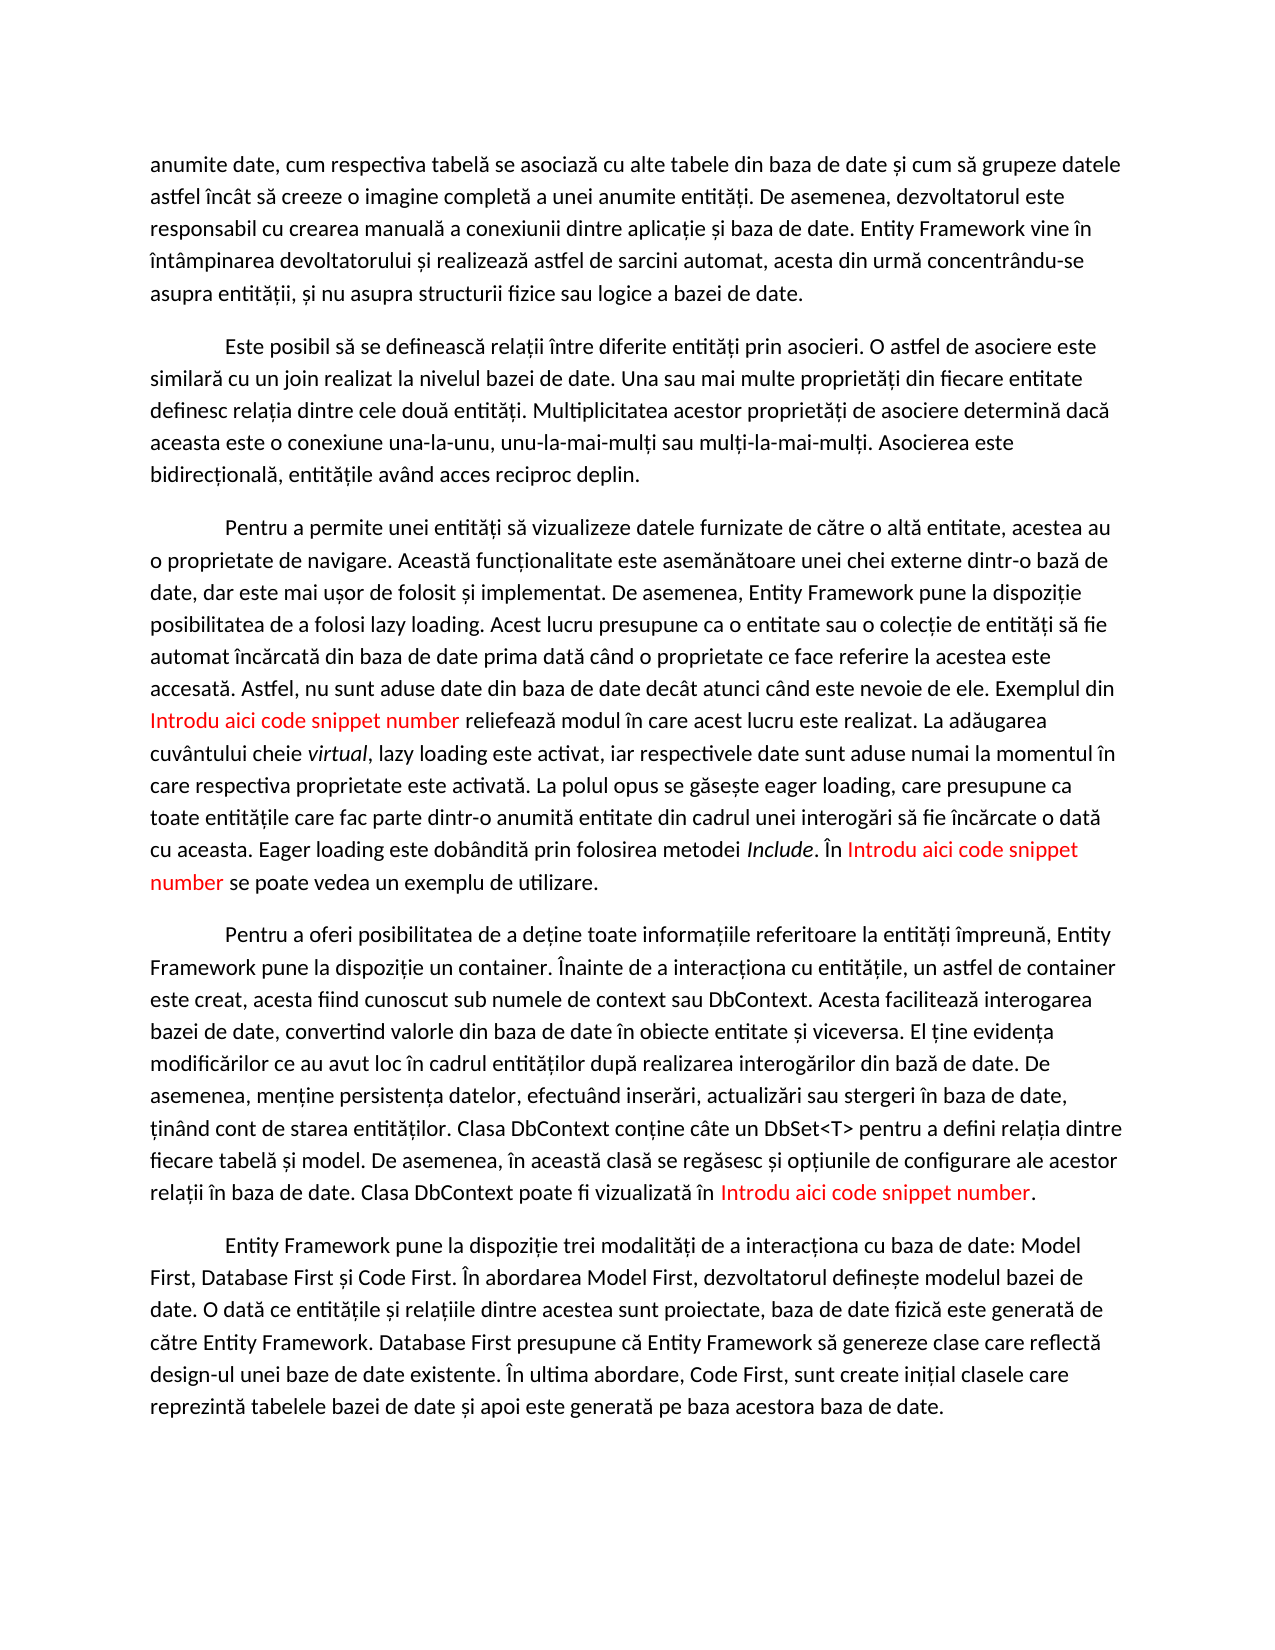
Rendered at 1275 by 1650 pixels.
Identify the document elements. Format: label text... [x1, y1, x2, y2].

text Entity Framework pune la dispoziție trei modalități de a interacționa cu baza de date: Model First, Database First și Code First. În abordarea Model First, dezvoltatorul definește modelul bazei de date. O dată ce entitățile și relațiile dintre acestea sunt proiectate, baza de date fizică este generată de către Entity Framework. Database First presupune că Entity Framework să genereze clase care reflectă design-ul unei baze de date existente. În ultima abordare, Code First, sunt create inițial clasele care reprezintă tabelele bazei de date și apoi este generată pe baza acestora baza de date. [150, 1231, 1125, 1420]
text Pentru a oferi posibilitatea de a deține toate informațiile referitoare la entități împreună, Entity Framework pune la dispoziție un container. Înainte de a interacționa cu entitățile, un astfel de container este creat, acesta fiind cunoscut sub numele de context sau DbContext. Acesta facilitează interogarea bazei de date, convertind valorle din baza de date în obiecte entitate și viceversa. El ține evidența modificărilor ce au avut loc în cadrul entităților după realizarea interogărilor din bază de date. De asemenea, menține persistența datelor, efectuând inserări, actualizări sau stergeri în baza de date, ținând cont de starea entităților. Clasa DbContext conține câte un DbSet<T> pentru a defini relația dintre fiecare tabelă și model. De asemenea, în această clasă se regăsesc și opțiunile de configurare ale acestor relații în baza de date. Clasa DbContext poate fi vizualizată în Introdu aici code snippet number. [150, 921, 1125, 1206]
text Este posibil să se definească relații între diferite entități prin asocieri. O astfel de asociere este similară cu un join realizat la nivelul bazei de date. Una sau mai multe proprietăți din fiecare entitate definesc relația dintre cele două entități. Multiplicitatea acestor proprietăți de asociere determină dacă aceasta este o conexiune una-la-unu, unu-la-mai-mulți sau mulți-la-mai-mulți. Asocierea este bidirecțională, entitățile având acces reciproc deplin. [150, 332, 1125, 488]
text Pentru a permite unei entități să vizualizeze datele furnizate de către o altă entitate, acestea au o proprietate de navigare. Această funcționalitate este asemănătoare unei chei externe dintr-o bază de date, dar este mai ușor de folosit și implementat. De asemenea, Entity Framework pune la dispoziție posibilitatea de a folosi lazy loading. Acest lucru presupune ca o entitate sau o colecție de entități să fie automat încărcată din baza de date prima dată când o proprietate ce face referire la acestea este accesată. Astfel, nu sunt aduse date din baza de date decât atunci când este nevoie de ele. Exemplul din Introdu aici code snippet number reliefează modul în care acest lucru este realizat. La adăugarea cuvântului cheie virtual, lazy loading este activat, iar respectivele date sunt aduse numai la momentul în care respectiva proprietate este activată. La polul opus se găsește eager loading, care presupune ca toate entitățile care fac parte dintr-o anumită entitate din cadrul unei interogări să fie încărcate o dată cu aceasta. Eager loading este dobândită prin folosirea metodei Include. În Introdu aici code snippet number se poate vedea un exemplu de utilizare. [150, 513, 1125, 896]
